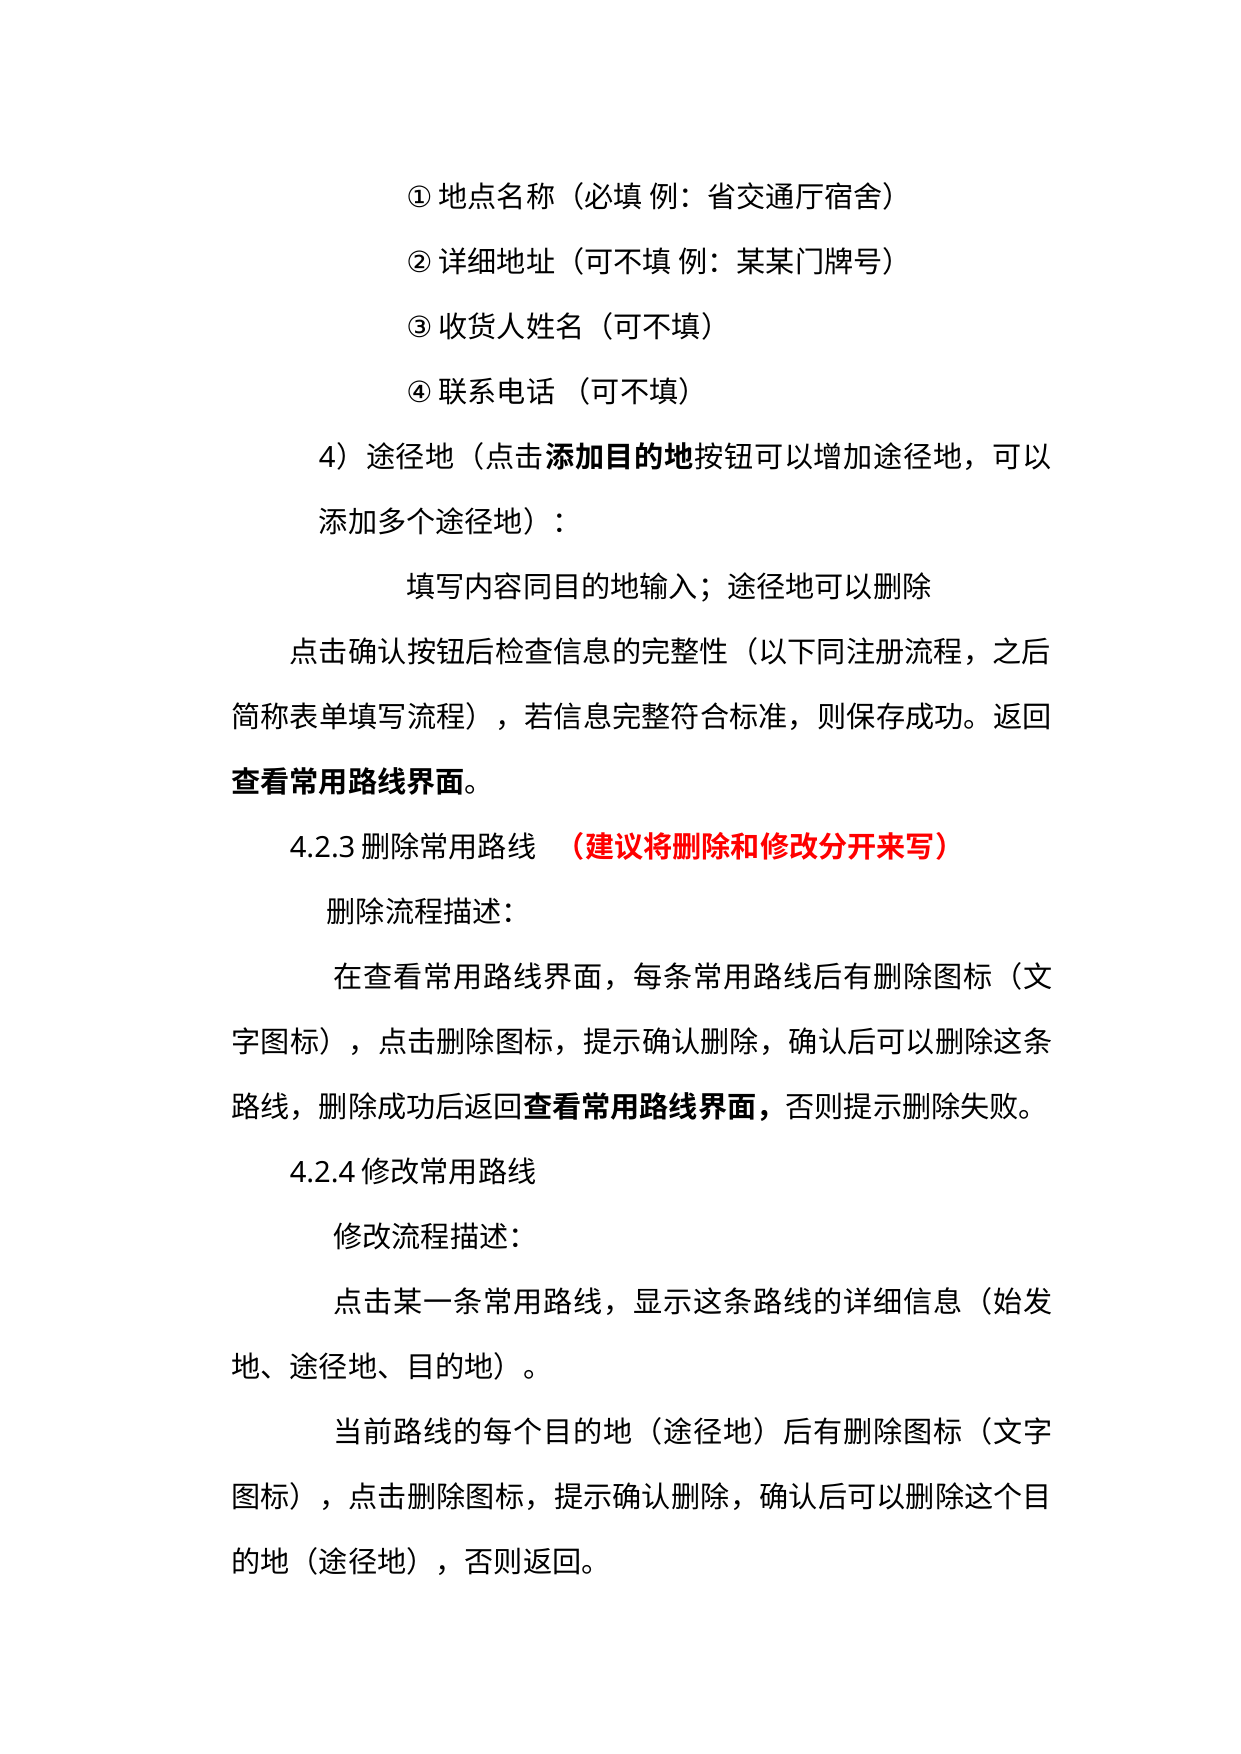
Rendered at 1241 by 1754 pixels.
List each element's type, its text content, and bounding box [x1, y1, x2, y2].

list ②详细地址（可不填 例：某某门牌号） [362, 227, 1053, 292]
text 当前路线的每个目的地（途径地）后有删除图标（文字图标），点击删除图标，提示确认删除，确认后可以删除这个目的地（途径地），否则返回。 [231, 1397, 1053, 1592]
list ③收货人姓名（可不填） [362, 292, 1053, 357]
text 点击某一条常用路线，显示这条路线的详细信息（始发地、途径地、目的地）。 [231, 1267, 1053, 1397]
text 删除流程描述： [231, 877, 1053, 942]
text 在查看常用路线界面，每条常用路线后有删除图标（文字图标），点击删除图标，提示确认删除，确认后可以删除这条路线，删除成功后返回查看常用路线界面，否则提示删除失败。 [231, 942, 1053, 1137]
text 4.2.3删除常用路线 （建议将删除和修改分开来写） [231, 812, 1053, 877]
text 4.2.4修改常用路线 [231, 1137, 1053, 1202]
list 4）途径地（点击添加目的地按钮可以增加途径地，可以添加多个途径地）： [319, 422, 1053, 552]
text 修改流程描述： [231, 1202, 1053, 1267]
list ①地点名称（必填 例：省交通厅宿舍） [362, 162, 1053, 227]
list ④联系电话 （可不填） [362, 357, 1053, 422]
text 点击确认按钮后检查信息的完整性（以下同注册流程，之后简称表单填写流程），若信息完整符合标准，则保存成功。返回查看常用路线界面。 [231, 617, 1053, 812]
list 填写内容同目的地输入；途径地可以删除 [362, 552, 1053, 617]
